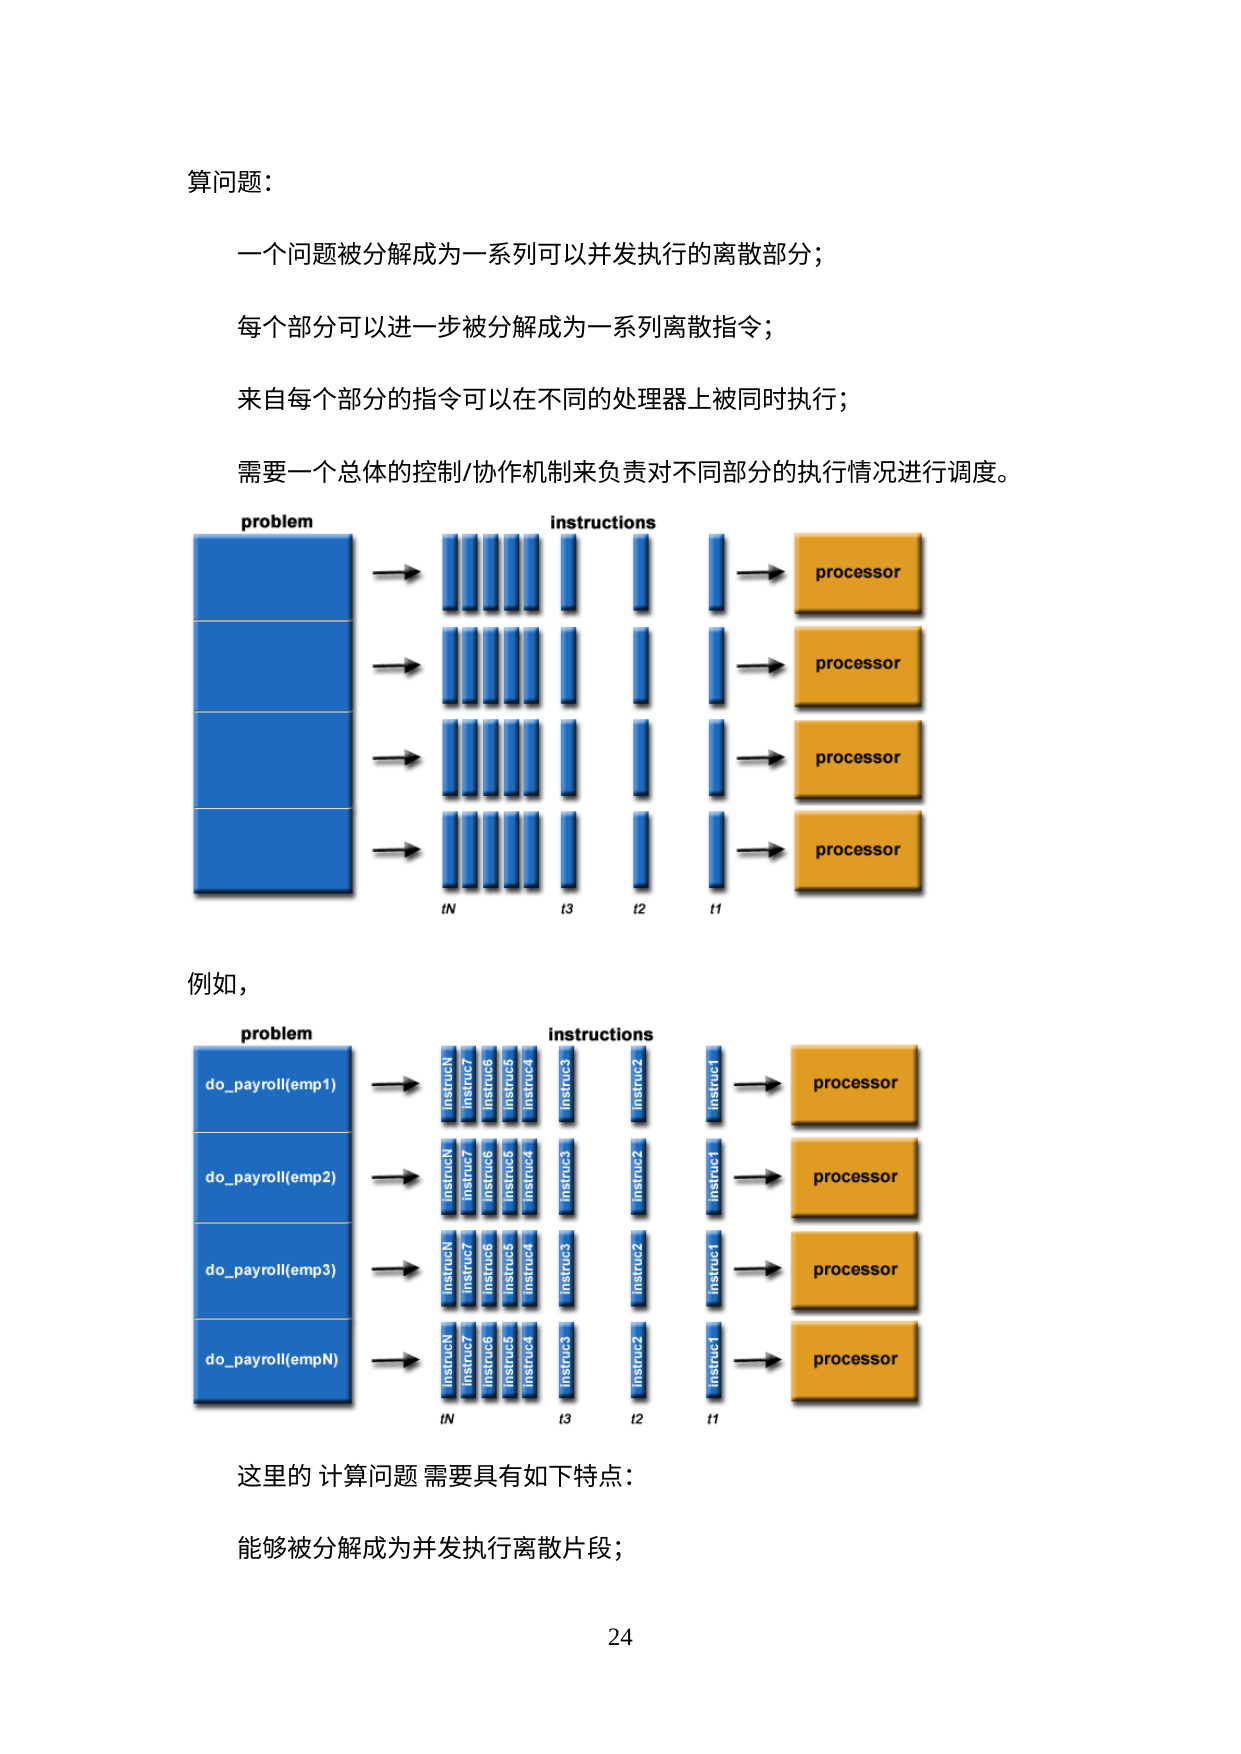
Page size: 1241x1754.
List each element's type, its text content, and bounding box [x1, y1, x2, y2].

picture [187, 513, 936, 921]
list 每个部分可以进一步被分解成为一系列离散指令； [187, 307, 1053, 343]
list 能够被分解成为并发执行离散片段； [187, 1529, 1053, 1565]
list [187, 162, 1053, 198]
list 来自每个部分的指令可以在不同的处理器上被同时执行； [187, 379, 1053, 416]
list 一个问题被分解成为一系列可以并发执行的离散部分； [187, 234, 1053, 271]
picture [187, 1025, 932, 1431]
list 这里的 计算问题 需要具有如下特点： [187, 1456, 1053, 1492]
